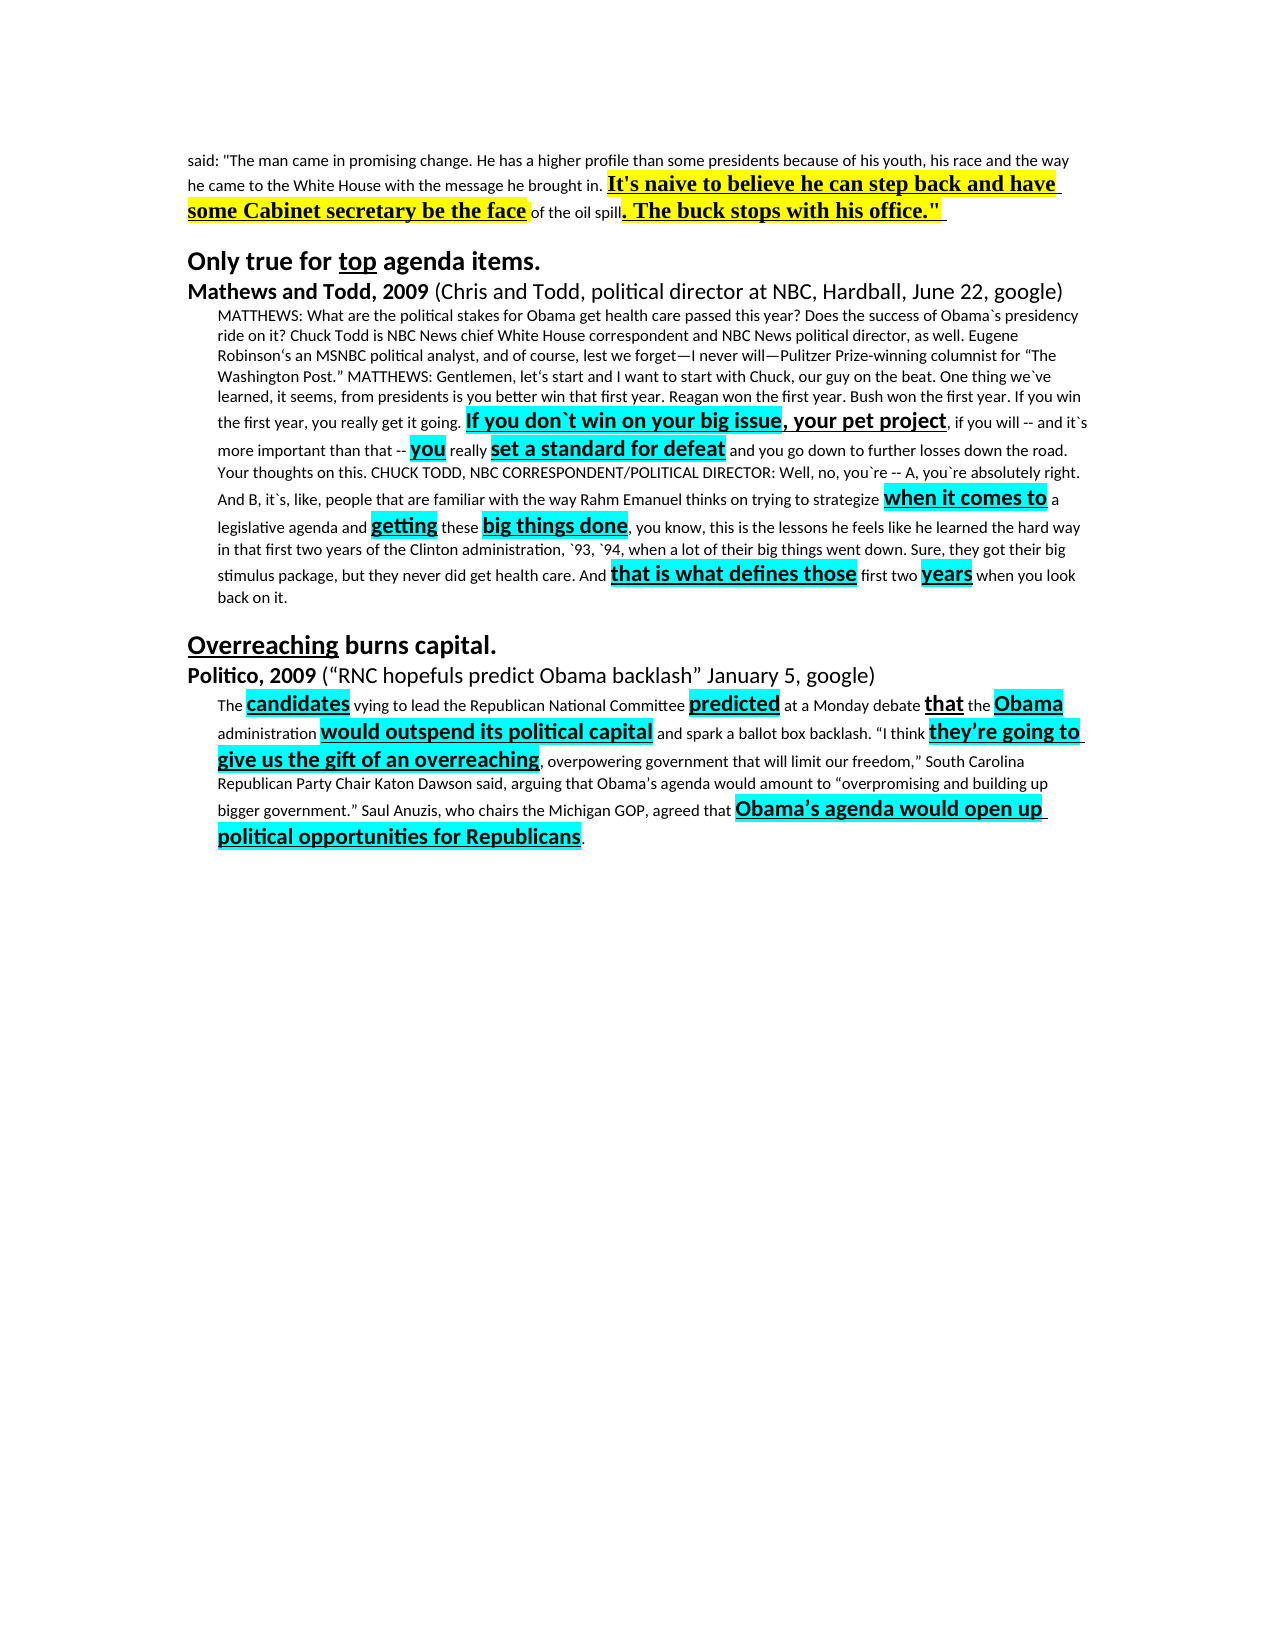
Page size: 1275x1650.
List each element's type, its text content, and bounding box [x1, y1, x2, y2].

text The candidates vying to lead the Republican National Committee predicted at a Monday debate that the Obama administration would outspend its political capital and spark a ballot box backlash. “I think they’re going to give us the gift of an overreaching, overpowering government that will limit our freedom,” South Carolina Republican Party Chair Katon Dawson said, arguing that Obama’s agenda would amount to “overpromising and building up bigger government.” Saul Anuzis, who chairs the Michigan GOP, agreed that Obama’s agenda would open up political opportunities for Republicans. [217, 689, 1087, 850]
text Politico, 2009 (“RNC hopefuls predict Obama backlash” January 5, google) [187, 661, 1087, 689]
text Mathews and Todd, 2009 (Chris and Todd, political director at NBC, Hardball, June 22, google) [187, 277, 1087, 305]
subtitle Only true for top agenda items. [187, 244, 1087, 277]
text MATTHEWS: What are the political stakes for Obama get health care passed this year? Does the success of Obama`s presidency ride on it? Chuck Todd is NBC News chief White House correspondent and NBC News political director, as well. Eugene Robinson‘s an MSNBC political analyst, and of course, lest we forget—I never will—Pulitzer Prize-winning columnist for “The Washington Post.” MATTHEWS: Gentlemen, let‘s start and I want to start with Chuck, our guy on the beat. One thing we`ve learned, it seems, from presidents is you better win that first year. Reagan won the first year. Bush won the first year. If you win the first year, you really get it going. If you don`t win on your big issue, your pet project, if you will -- and it`s more important than that -- you really set a standard for defeat and you go down to further losses down the road. Your thoughts on this. CHUCK TODD, NBC CORRESPONDENT/POLITICAL DIRECTOR: Well, no, you`re -- A, you`re absolutely right. And B, it`s, like, people that are familiar with the way Rahm Emanuel thinks on trying to strategize when it comes to a legislative agenda and getting these big things done, you know, this is the lessons he feels like he learned the hard way in that first two years of the Clinton administration, `93, `94, when a lot of their big things went down. Sure, they got their big stimulus package, but they never did get health care. And that is what defines those first two years when you look back on it. [217, 305, 1087, 607]
subtitle Overreaching burns capital. [187, 628, 1087, 661]
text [187, 150, 1087, 223]
